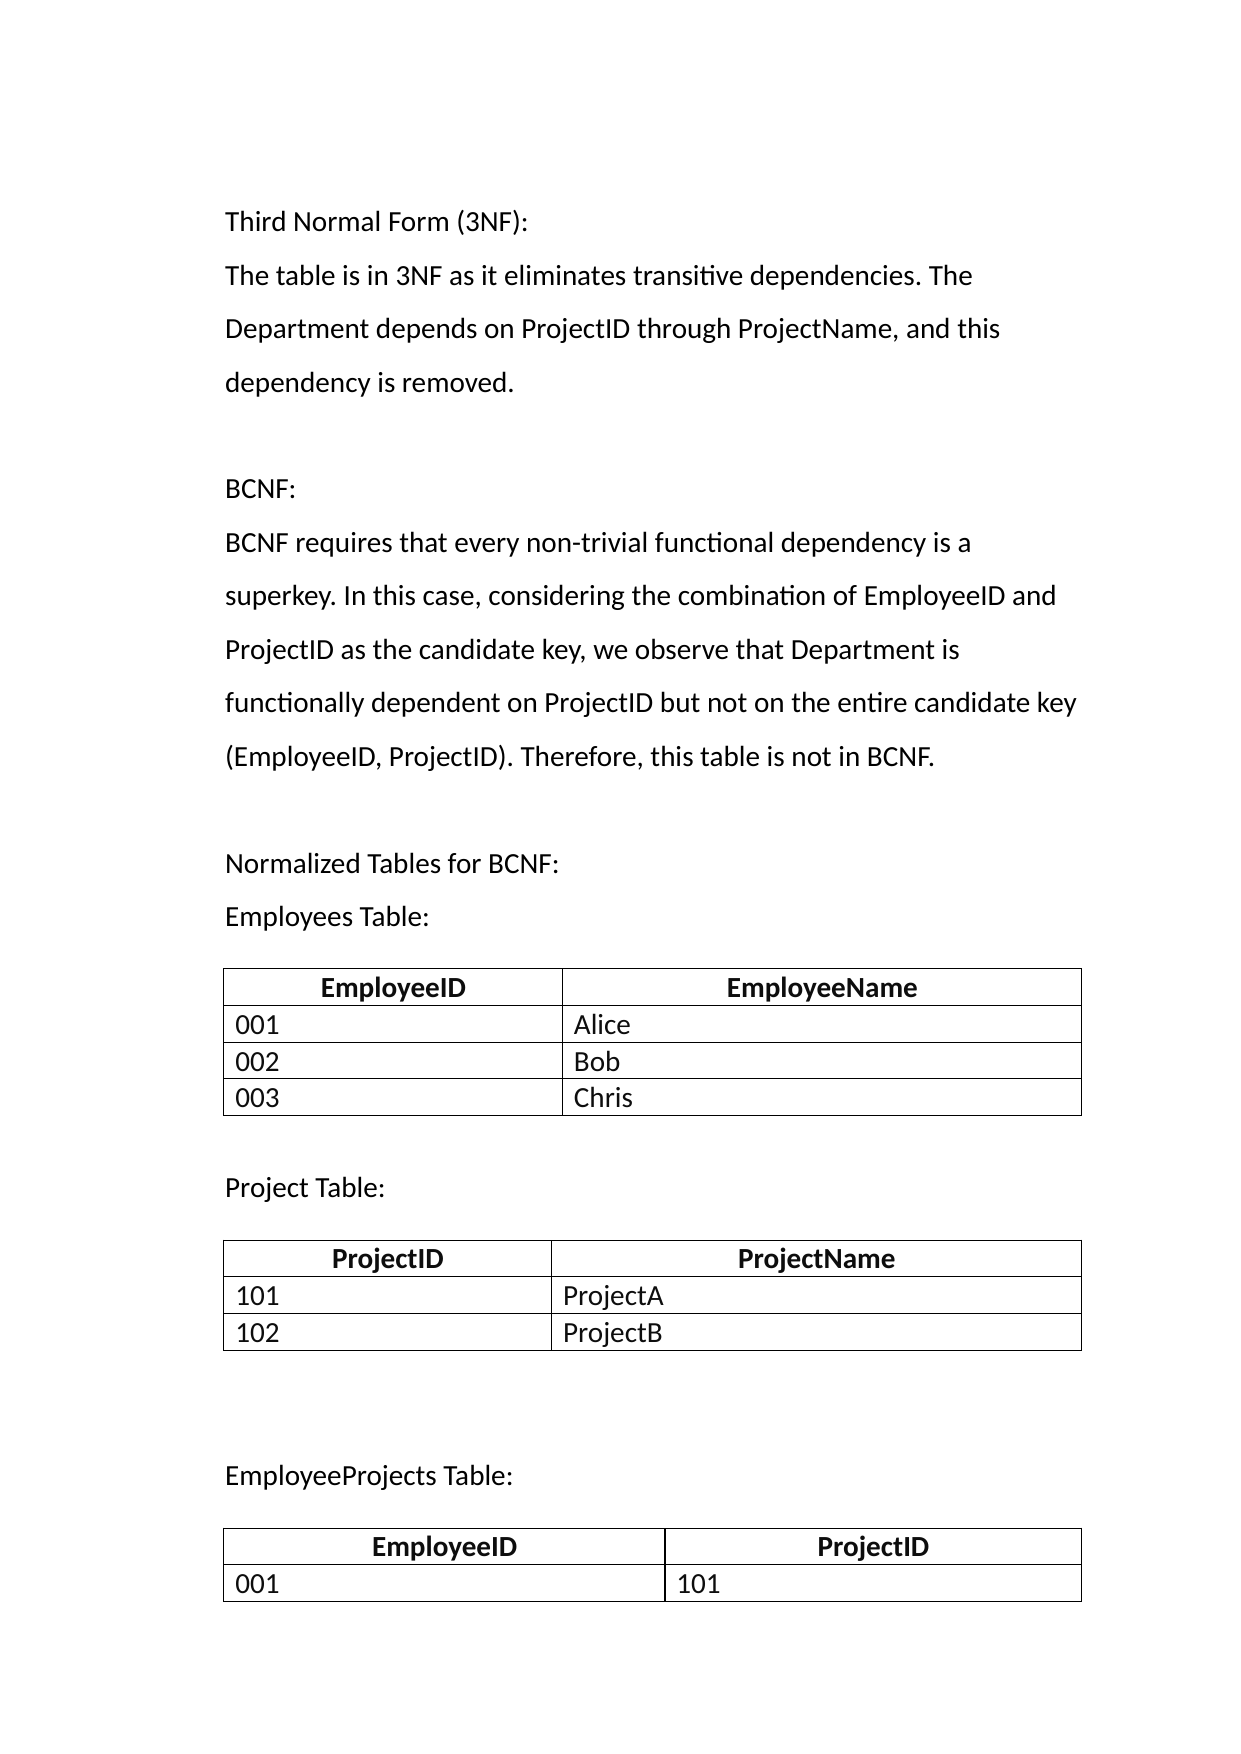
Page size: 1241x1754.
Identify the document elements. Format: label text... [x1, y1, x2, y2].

table_header EmployeeID [224, 969, 562, 1005]
table_header ProjectID [666, 1529, 1081, 1564]
table_cell 002 [224, 1043, 562, 1078]
table_cell 003 [224, 1079, 562, 1115]
table_cell ProjectB [552, 1314, 1081, 1349]
table_cell 101 [224, 1277, 551, 1313]
table_cell 102 [224, 1314, 551, 1349]
table_cell 001 [224, 1565, 664, 1601]
list BCNF requires that every non-trivial functional dependency is a superkey. In this case, considering the combination of EmployeeID and ProjectID as the candidate key, we observe that Department is functionally dependent on ProjectID but not on the entire candidate key (EmployeeID, ProjectID). Therefore, this table is not in BCNF. [225, 524, 1090, 773]
table_header EmployeeID [224, 1529, 664, 1564]
list Third Normal Form (3NF): [225, 203, 1090, 239]
table_header EmployeeName [563, 969, 1081, 1005]
list BCNF: [225, 471, 1090, 506]
list The table is in 3NF as it eliminates transitive dependencies. The Department depends on ProjectID through ProjectName, and this dependency is removed. [225, 257, 1090, 399]
table_header ProjectName [552, 1241, 1081, 1276]
table_cell Bob [563, 1043, 1081, 1078]
list Project Table: [225, 1169, 1090, 1205]
list Employees Table: [225, 898, 1090, 934]
table_cell ProjectA [552, 1277, 1081, 1313]
table_cell 001 [224, 1006, 562, 1042]
table_header ProjectID [224, 1241, 551, 1276]
list Normalized Tables for BCNF: [225, 845, 1090, 880]
table_cell Chris [563, 1079, 1081, 1115]
table_cell 101 [666, 1565, 1081, 1601]
table_cell Alice [563, 1006, 1081, 1042]
list EmployeeProjects Table: [225, 1457, 1090, 1493]
